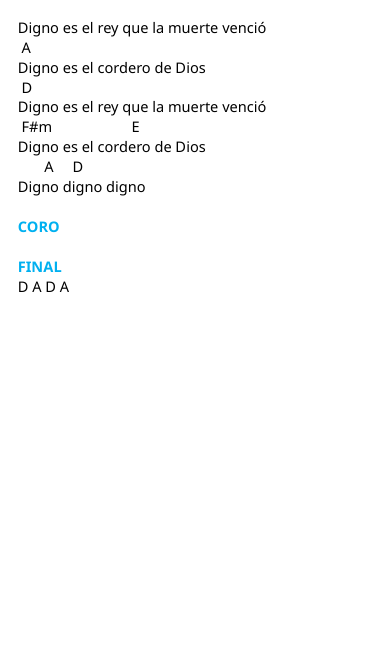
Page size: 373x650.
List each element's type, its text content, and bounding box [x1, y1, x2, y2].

text Digno es el rey que la muerte venció [18, 18, 354, 38]
text Digno es el cordero de Dios [18, 57, 354, 77]
text A [18, 38, 354, 57]
text D [18, 77, 354, 97]
text A D [18, 157, 354, 177]
text D A D A [18, 276, 354, 296]
text Digno digno digno [18, 177, 354, 197]
text F#m E [18, 117, 354, 137]
text Digno es el cordero de Dios [18, 137, 354, 157]
text FINAL [18, 256, 354, 276]
text CORO [18, 217, 354, 237]
text Digno es el rey que la muerte venció [18, 97, 354, 117]
